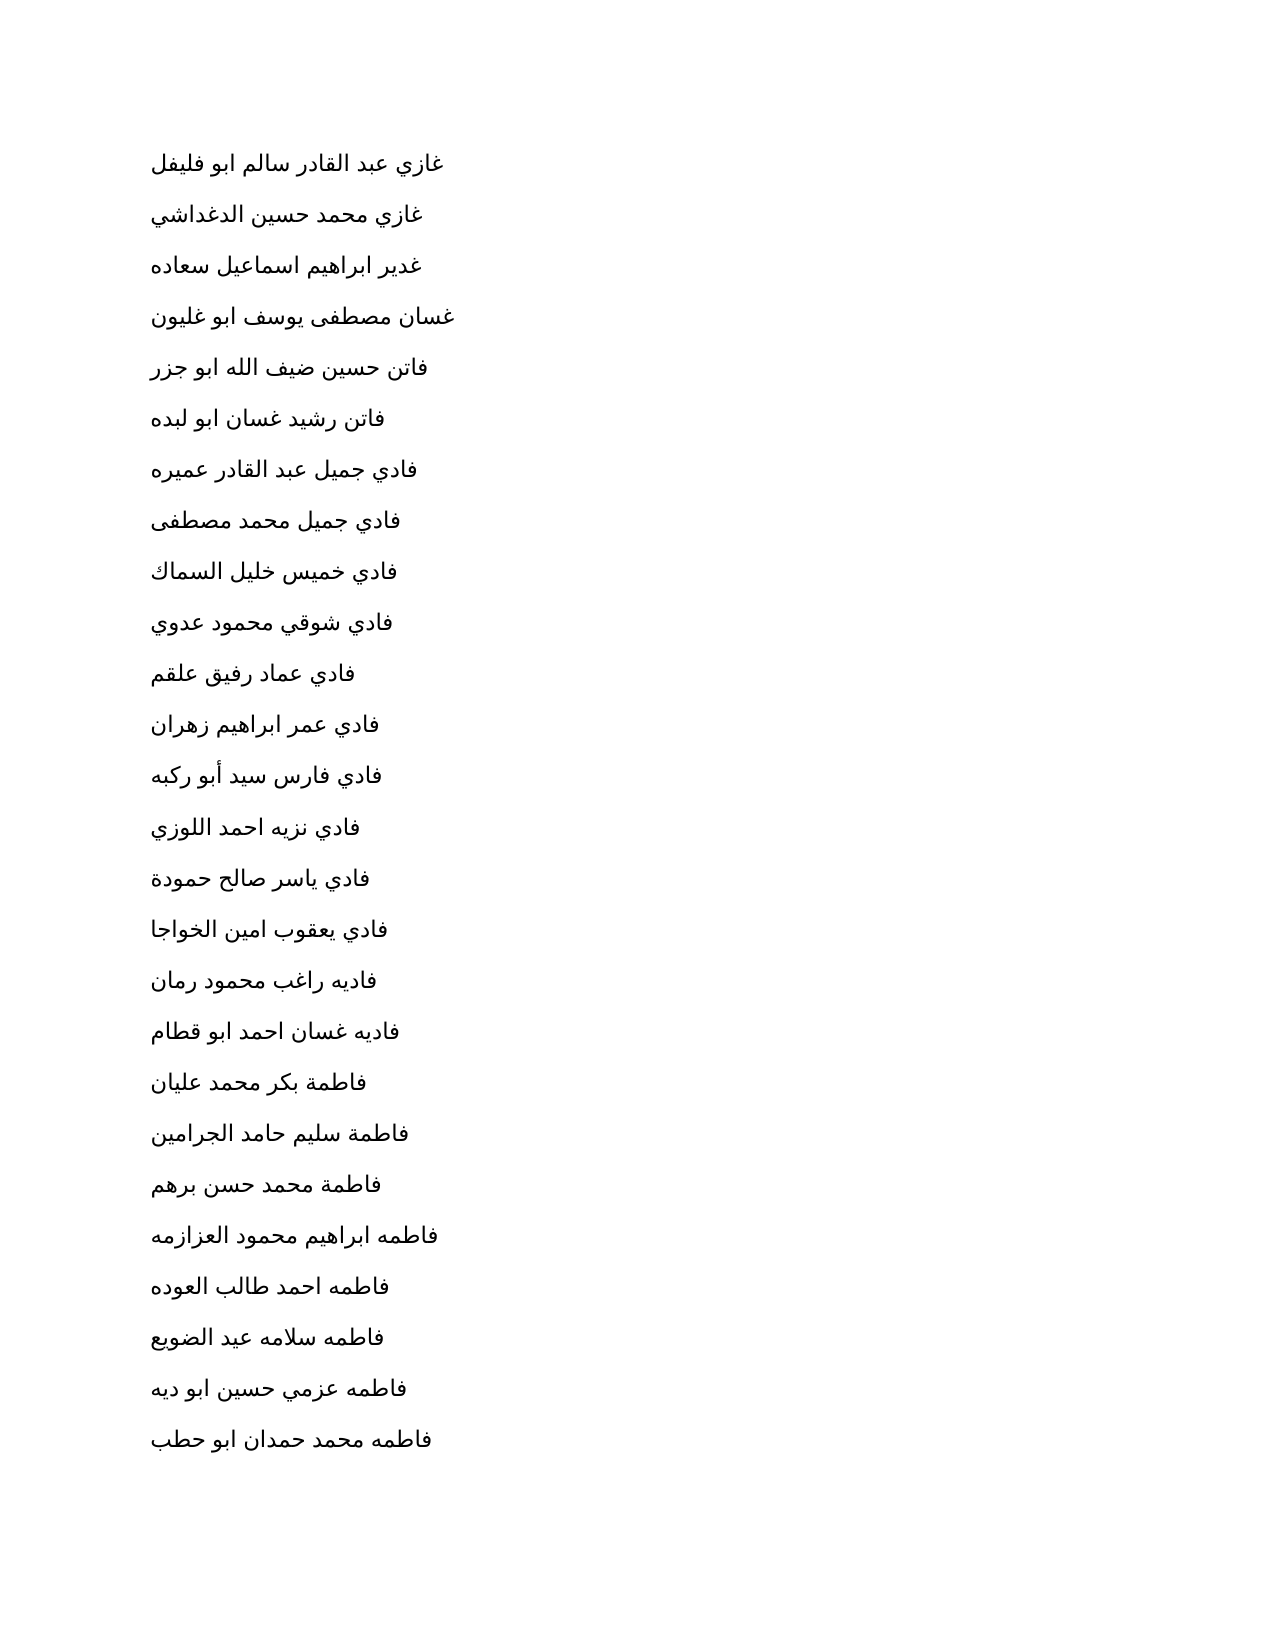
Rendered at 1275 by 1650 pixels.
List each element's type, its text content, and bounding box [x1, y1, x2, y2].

text غسان مصطفى يوسف ابو غليون [150, 303, 1125, 329]
text فاطمه سلامه عيد الضويع [150, 1324, 1125, 1350]
text فاتن حسين ضيف الله ابو جزر [150, 354, 1125, 381]
text غدير ابراهيم اسماعيل سعاده [150, 252, 1125, 278]
text فادي عماد رفيق علقم [150, 660, 1125, 687]
text فاديه راغب محمود رمان [150, 967, 1125, 993]
text فاطمه عزمي حسين ابو ديه [150, 1375, 1125, 1401]
text فادي نزيه احمد اللوزي [150, 813, 1125, 840]
text فادي جميل محمد مصطفى [150, 507, 1125, 534]
text فاطمة بكر محمد عليان [150, 1069, 1125, 1095]
text فادي ياسر صالح حمودة [150, 864, 1125, 891]
text غازي عبد القادر سالم ابو فليفل [150, 150, 1125, 176]
text فادي شوقي محمود عدوي [150, 609, 1125, 636]
text فاطمه احمد طالب العوده [150, 1273, 1125, 1299]
text فادي فارس سيد أبو ركبه [150, 762, 1125, 789]
text غازي محمد حسين الدغداشي [150, 201, 1125, 227]
text فاطمة سليم حامد الجرامين [150, 1120, 1125, 1146]
text فاطمه محمد حمدان ابو حطب [150, 1426, 1125, 1452]
text فادي عمر ابراهيم زهران [150, 711, 1125, 738]
text فاطمة محمد حسن برهم [150, 1171, 1125, 1197]
text فادي خميس خليل السماك [150, 558, 1125, 585]
text فاطمه ابراهيم محمود العزازمه [150, 1222, 1125, 1248]
text فاتن رشيد غسان ابو لبده [150, 405, 1125, 432]
text فادي جميل عبد القادر عميره [150, 456, 1125, 483]
text فادي يعقوب امين الخواجا [150, 916, 1125, 942]
text فاديه غسان احمد ابو قطام [150, 1018, 1125, 1044]
